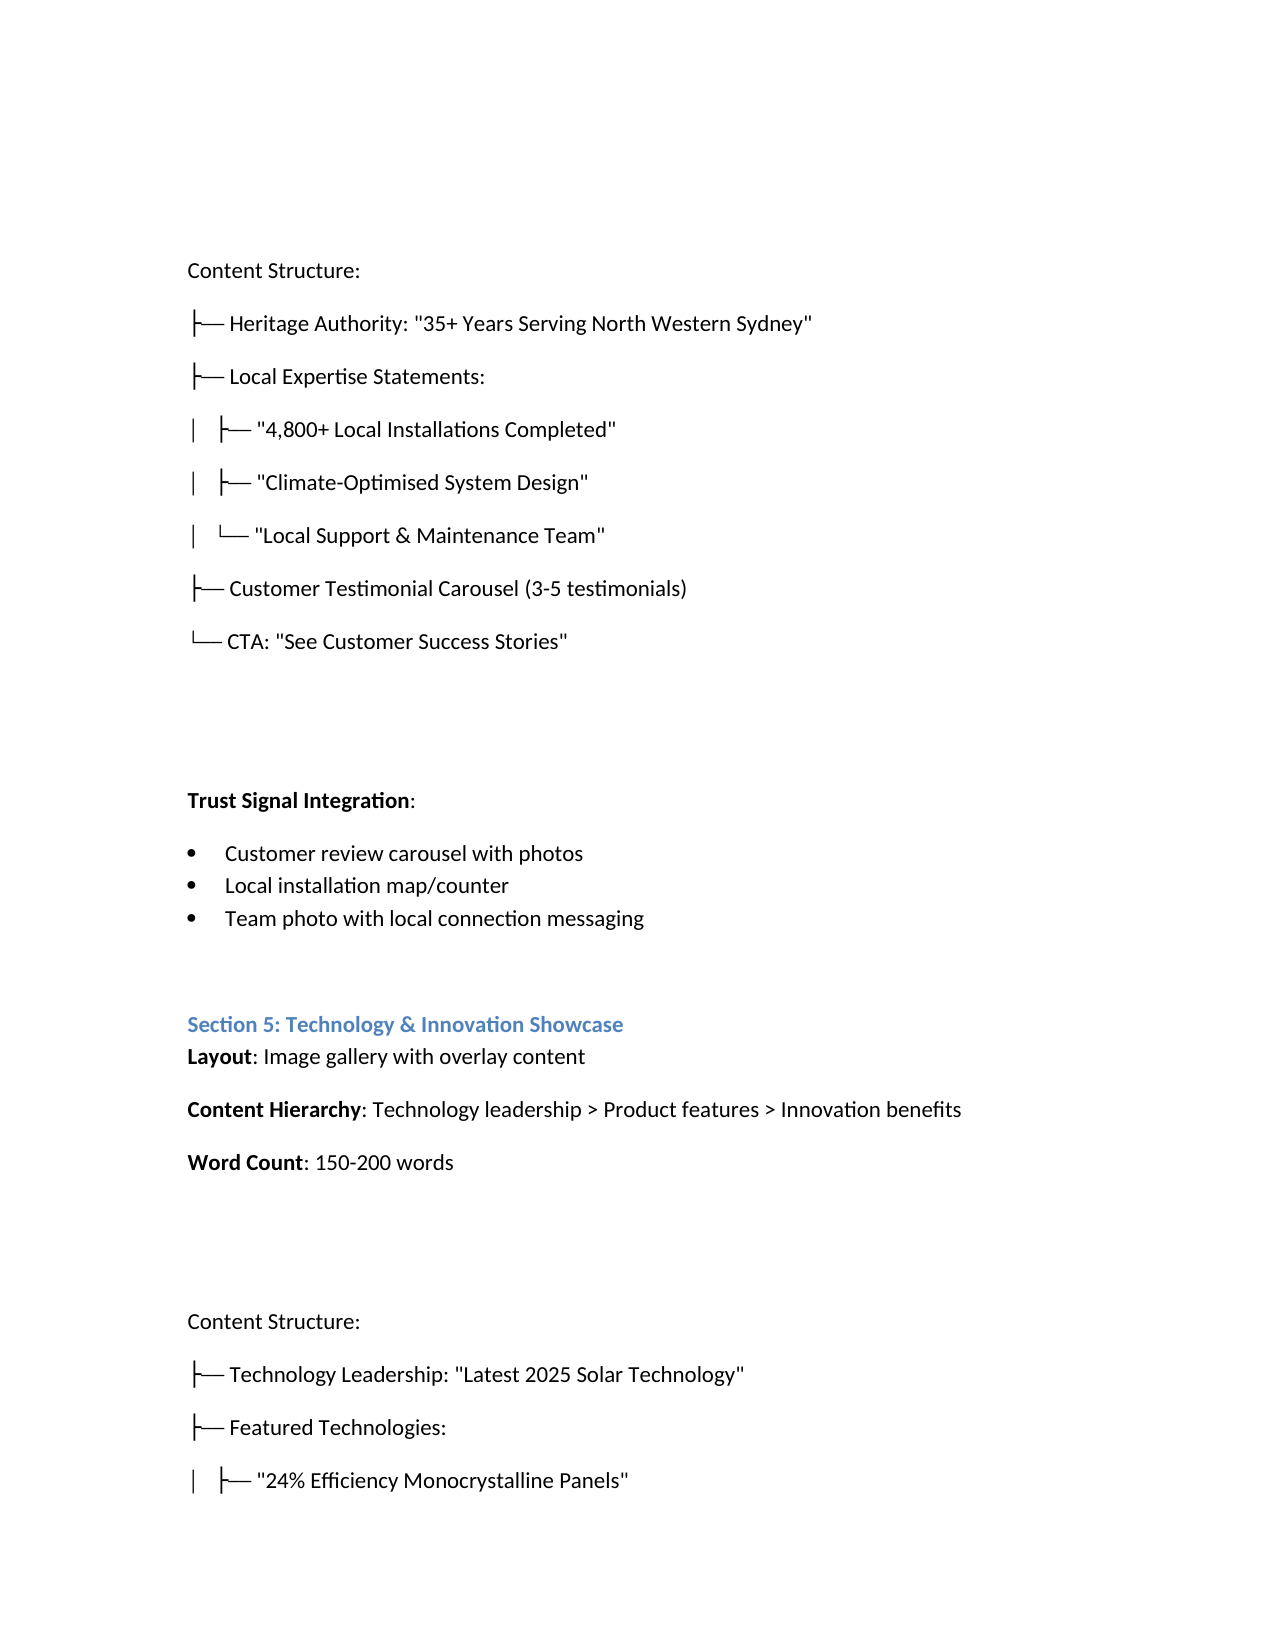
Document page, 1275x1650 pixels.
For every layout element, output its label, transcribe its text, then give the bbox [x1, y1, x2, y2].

list Local installation map/counter [187, 871, 1087, 899]
text Trust Signal Integration: [187, 786, 1087, 814]
text │ └── "Local Support & Maintenance Team" [187, 521, 1087, 549]
text ├── Customer Testimonial Carousel (3-5 testimonials) [195, 574, 1087, 602]
text ├── Featured Technologies: [195, 1413, 1087, 1441]
text │ ├── "Climate-Optimised System Design" [222, 468, 1087, 496]
text └── CTA: "See Customer Success Stories" [187, 627, 1087, 655]
text Layout: Image gallery with overlay content [187, 1042, 1087, 1070]
text │ ├── "24% Efficiency Monocrystalline Panels" [222, 1466, 1087, 1494]
text Content Hierarchy: Technology leadership > Product features > Innovation benefits [187, 1095, 1087, 1123]
text ├── Local Expertise Statements: [195, 362, 1087, 390]
text Content Structure: [187, 1307, 1087, 1335]
list Team photo with local connection messaging [187, 904, 1087, 932]
text Content Structure: [187, 256, 1087, 284]
text ├── Technology Leadership: "Latest 2025 Solar Technology" [195, 1360, 1087, 1388]
subtitle Section 5: Technology & Innovation Showcase [187, 1010, 1087, 1038]
text Word Count: 150-200 words [187, 1148, 1087, 1176]
text │ ├── "4,800+ Local Installations Completed" [222, 415, 1087, 443]
list Customer review carousel with photos [187, 839, 1087, 867]
text ├── Heritage Authority: "35+ Years Serving North Western Sydney" [195, 309, 1087, 337]
